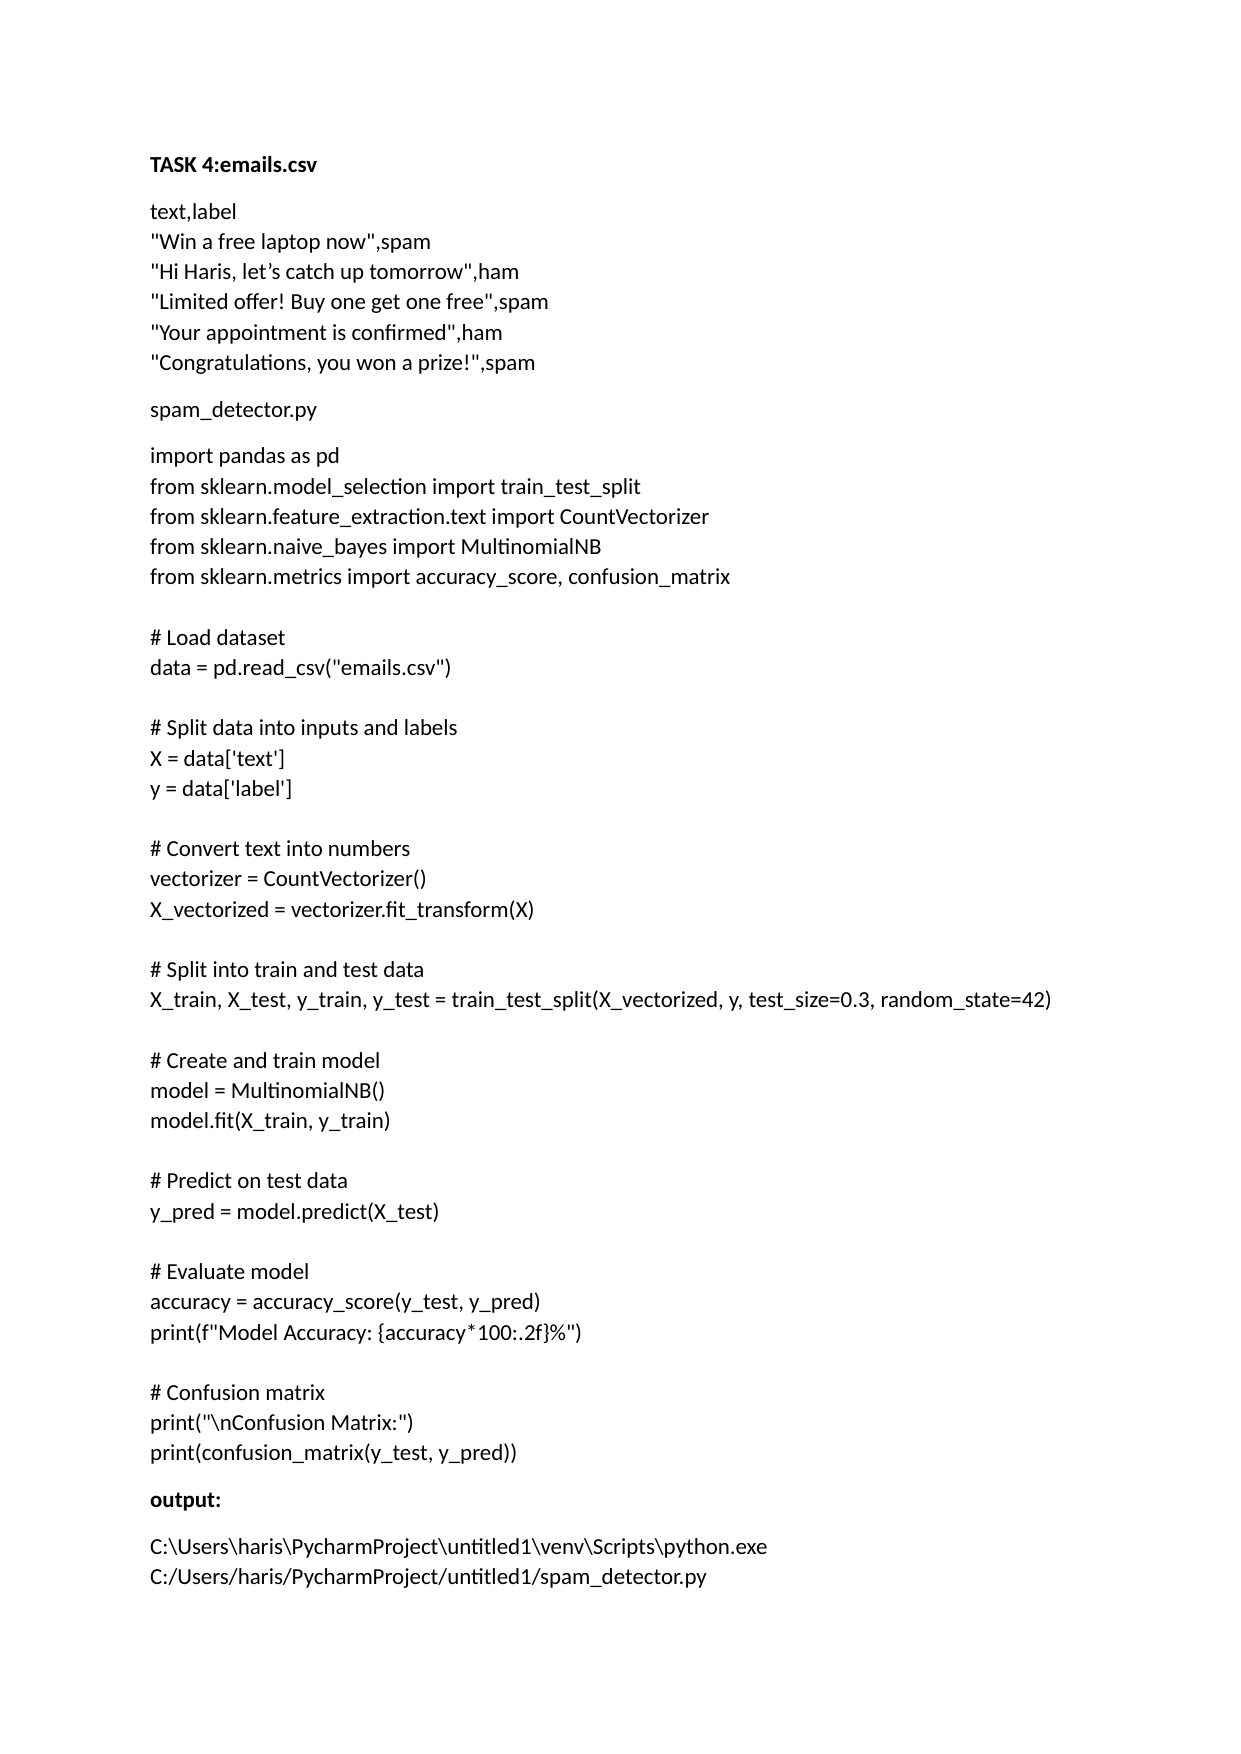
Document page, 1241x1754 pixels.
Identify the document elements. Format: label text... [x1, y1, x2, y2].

text TASK 4:emails.csv [150, 150, 1090, 178]
text text,label "Win a free laptop now",spam "Hi Haris, let’s catch up tomorrow",ham "Limited offer! Buy one get one free",spam "Your appointment is confirmed",ham "Congratulations, you won a prize!",spam [150, 197, 1090, 376]
text import pandas as pd from sklearn.model_selection import train_test_split from sklearn.feature_extraction.text import CountVectorizer from sklearn.naive_bayes import MultinomialNB from sklearn.metrics import accuracy_score, confusion_matrix # Load dataset data = pd.read_csv("emails.csv") # Split data into inputs and labels X = data['text'] y = data['label'] # Convert text into numbers vectorizer = CountVectorizer() X_vectorized = vectorizer.fit_transform(X) # Split into train and test data X_train, X_test, y_train, y_test = train_test_split(X_vectorized, y, test_size=0.3, random_state=42) # Create and train model model = MultinomialNB() model.fit(X_train, y_train) # Predict on test data y_pred = model.predict(X_test) # Evaluate model accuracy = accuracy_score(y_test, y_pred) print(f"Model Accuracy: {accuracy*100:.2f}%") # Confusion matrix print("\nConfusion Matrix:") print(confusion_matrix(y_test, y_pred)) [150, 442, 1090, 1467]
text C:\Users\haris\PycharmProject\untitled1\venv\Scripts\python.exe C:/Users/haris/PycharmProject/untitled1/spam_detector.py [150, 1532, 1090, 1591]
text spam_detector.py [150, 395, 1090, 423]
text output: [150, 1485, 1090, 1513]
